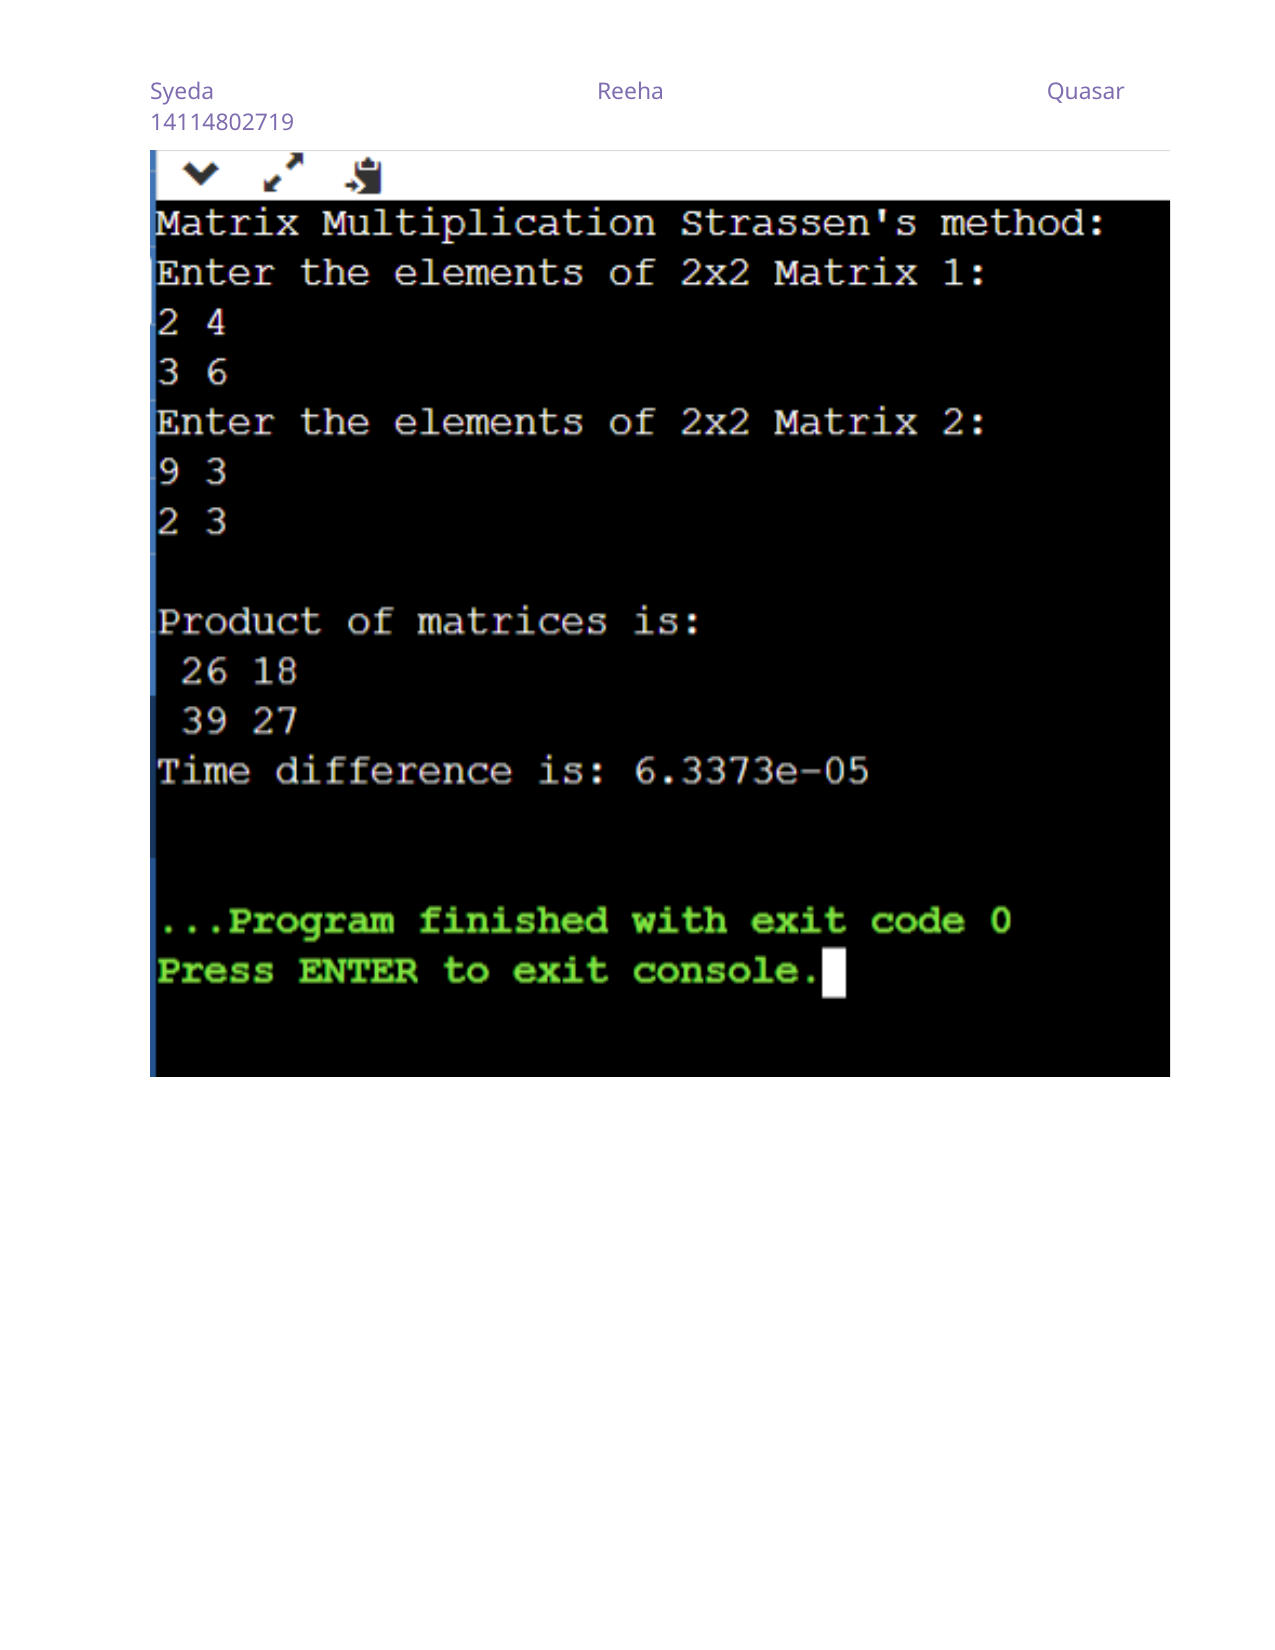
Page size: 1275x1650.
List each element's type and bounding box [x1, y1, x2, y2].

picture [150, 150, 1171, 1077]
